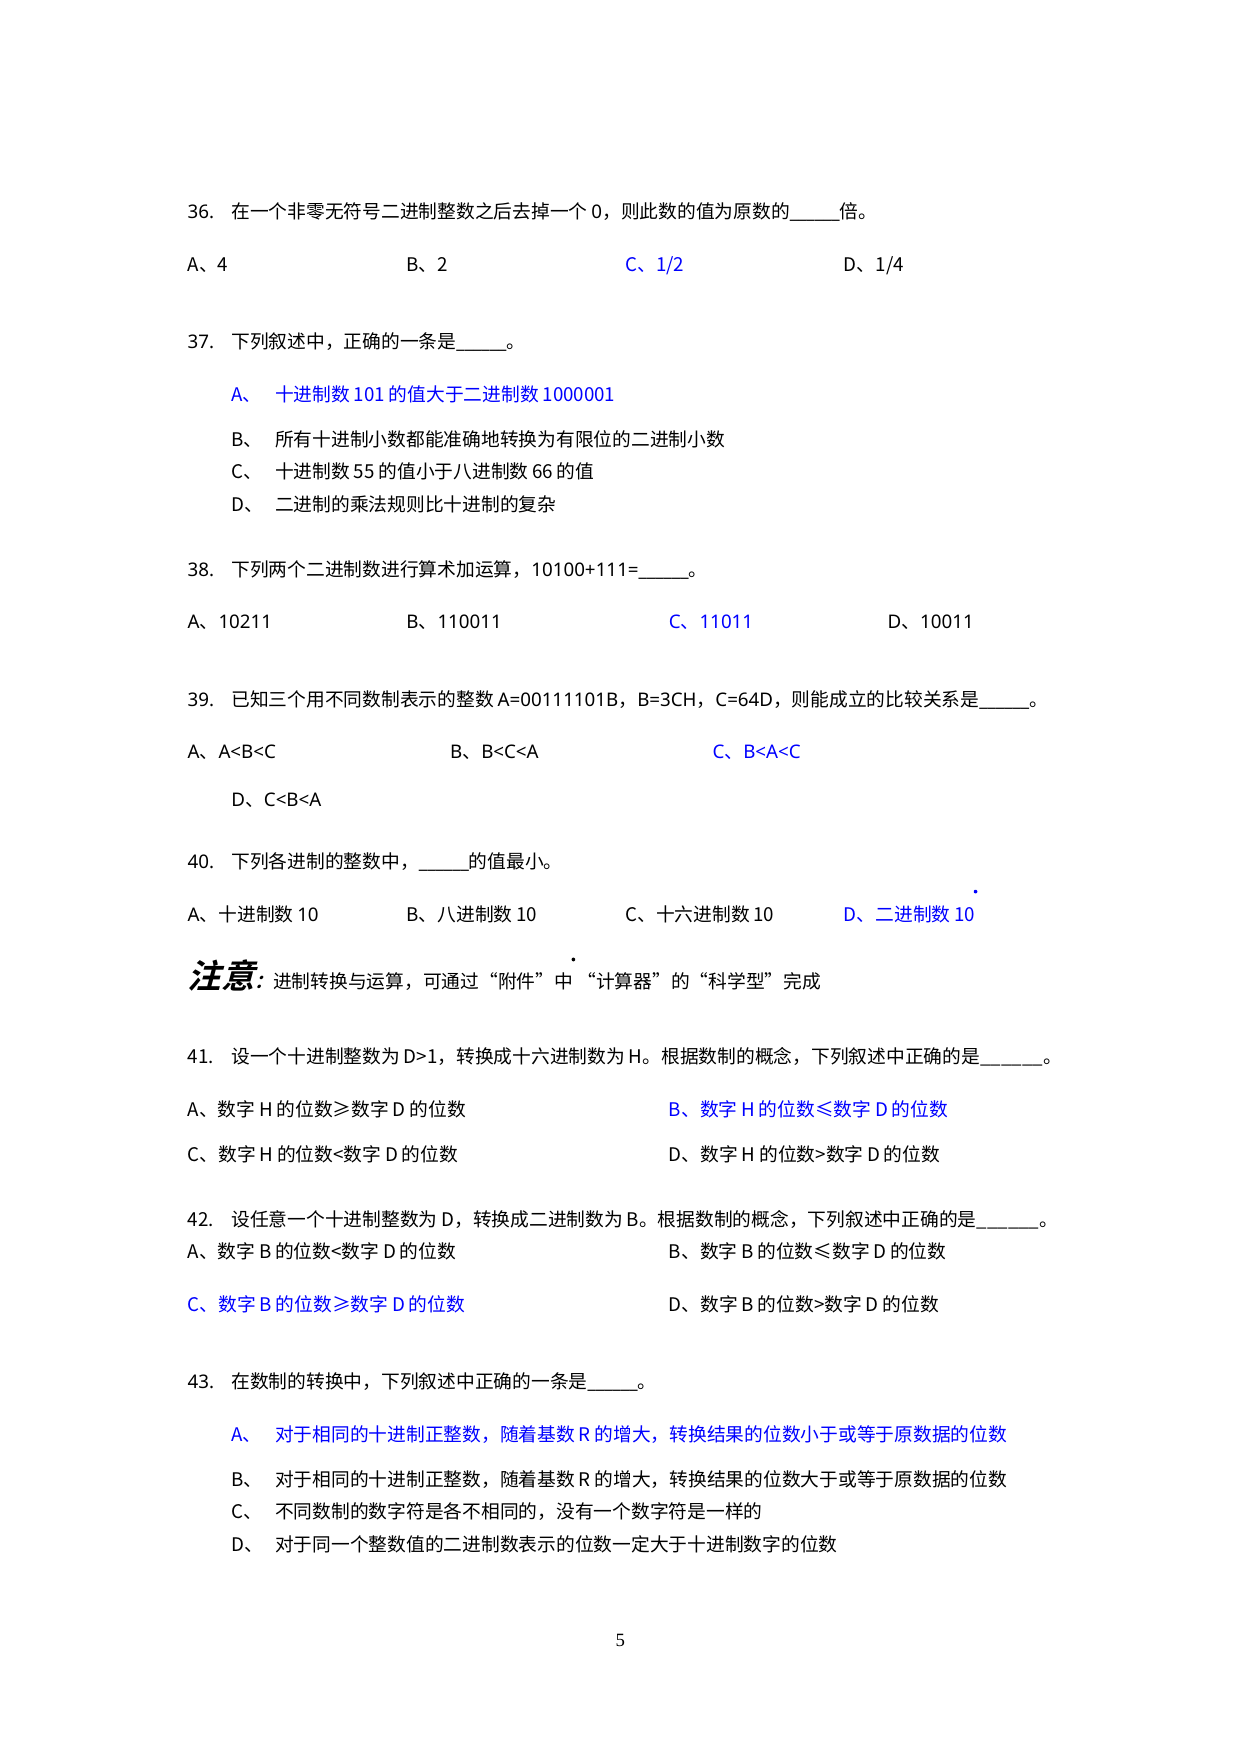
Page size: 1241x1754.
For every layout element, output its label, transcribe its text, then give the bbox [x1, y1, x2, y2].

list 十进制数101的值大于二进制数1000001 [231, 357, 1053, 422]
list 设任意一个十进制整数为D，转换成二进制数为B。根据数制的概念，下列叙述中正确的是______。 [187, 1202, 1053, 1234]
list 下列叙述中，正确的一条是______。 [187, 324, 1053, 357]
text A、数字B的位数<数字D的位数 B、数字B的位数≤数字D的位数 [187, 1234, 1053, 1267]
text A、数字H的位数≥数字D的位数 B、数字H的位数≤数字D的位数 [187, 1072, 1053, 1137]
list 设一个十进制整数为D>1，转换成十六进制数为H。根据数制的概念，下列叙述中正确的是______。 [187, 1039, 1053, 1072]
list 不同数制的数字符是各不相同的，没有一个数字符是一样的 [231, 1494, 1053, 1527]
list 对于同一个整数值的二进制数表示的位数一定大于十进制数字的位数 [231, 1527, 1053, 1559]
text A、4 B、2 C、1/2 D、1/4 [187, 227, 1053, 292]
list 下列两个二进制数进行算术加运算，10100+111=______。 [187, 552, 1053, 584]
list 下列各进制的整数中，______的值最小。 [187, 844, 1053, 877]
text C、数字B的位数≥数字D的位数 D、数字B的位数>数字D的位数 [187, 1267, 1053, 1332]
text 注意：进制转换与运算，可通过“附件”中 “计算器”的“科学型”完成 [187, 942, 1053, 1007]
text C、数字H的位数<数字D的位数 D、数字H的位数>数字D的位数 [187, 1137, 1053, 1169]
list 已知三个用不同数制表示的整数A=00111101B，B=3CH，C=64D，则能成立的比较关系是______。 [187, 682, 1053, 714]
text A、A<B<C B、B<C<A C、B<A<C D、C<B<A [187, 714, 1053, 812]
list 十进制数55的值小于八进制数66的值 [231, 454, 1053, 487]
list 所有十进制小数都能准确地转换为有限位的二进制小数 [231, 422, 1053, 454]
text A、10211 B、 C、11011 D、10011 [187, 584, 1053, 649]
list 对于相同的十进制正整数，随着基数R的增大，转换结果的位数大于或等于原数据的位数 [231, 1462, 1053, 1494]
text A、十进制数10 B、八进制数 C、十六进制数10 D、二进制数10 [187, 877, 1053, 942]
list 在数制的转换中，下列叙述中正确的一条是______。 [187, 1364, 1053, 1397]
list 对于相同的十进制正整数，随着基数R的增大，转换结果的位数小于或等于原数据的位数 [231, 1397, 1053, 1462]
list 二进制的乘法规则比十进制的复杂 [231, 487, 1053, 519]
list 在一个非零无符号二进制整数之后去掉一个0，则此数的值为原数的______倍。 [187, 194, 1053, 227]
